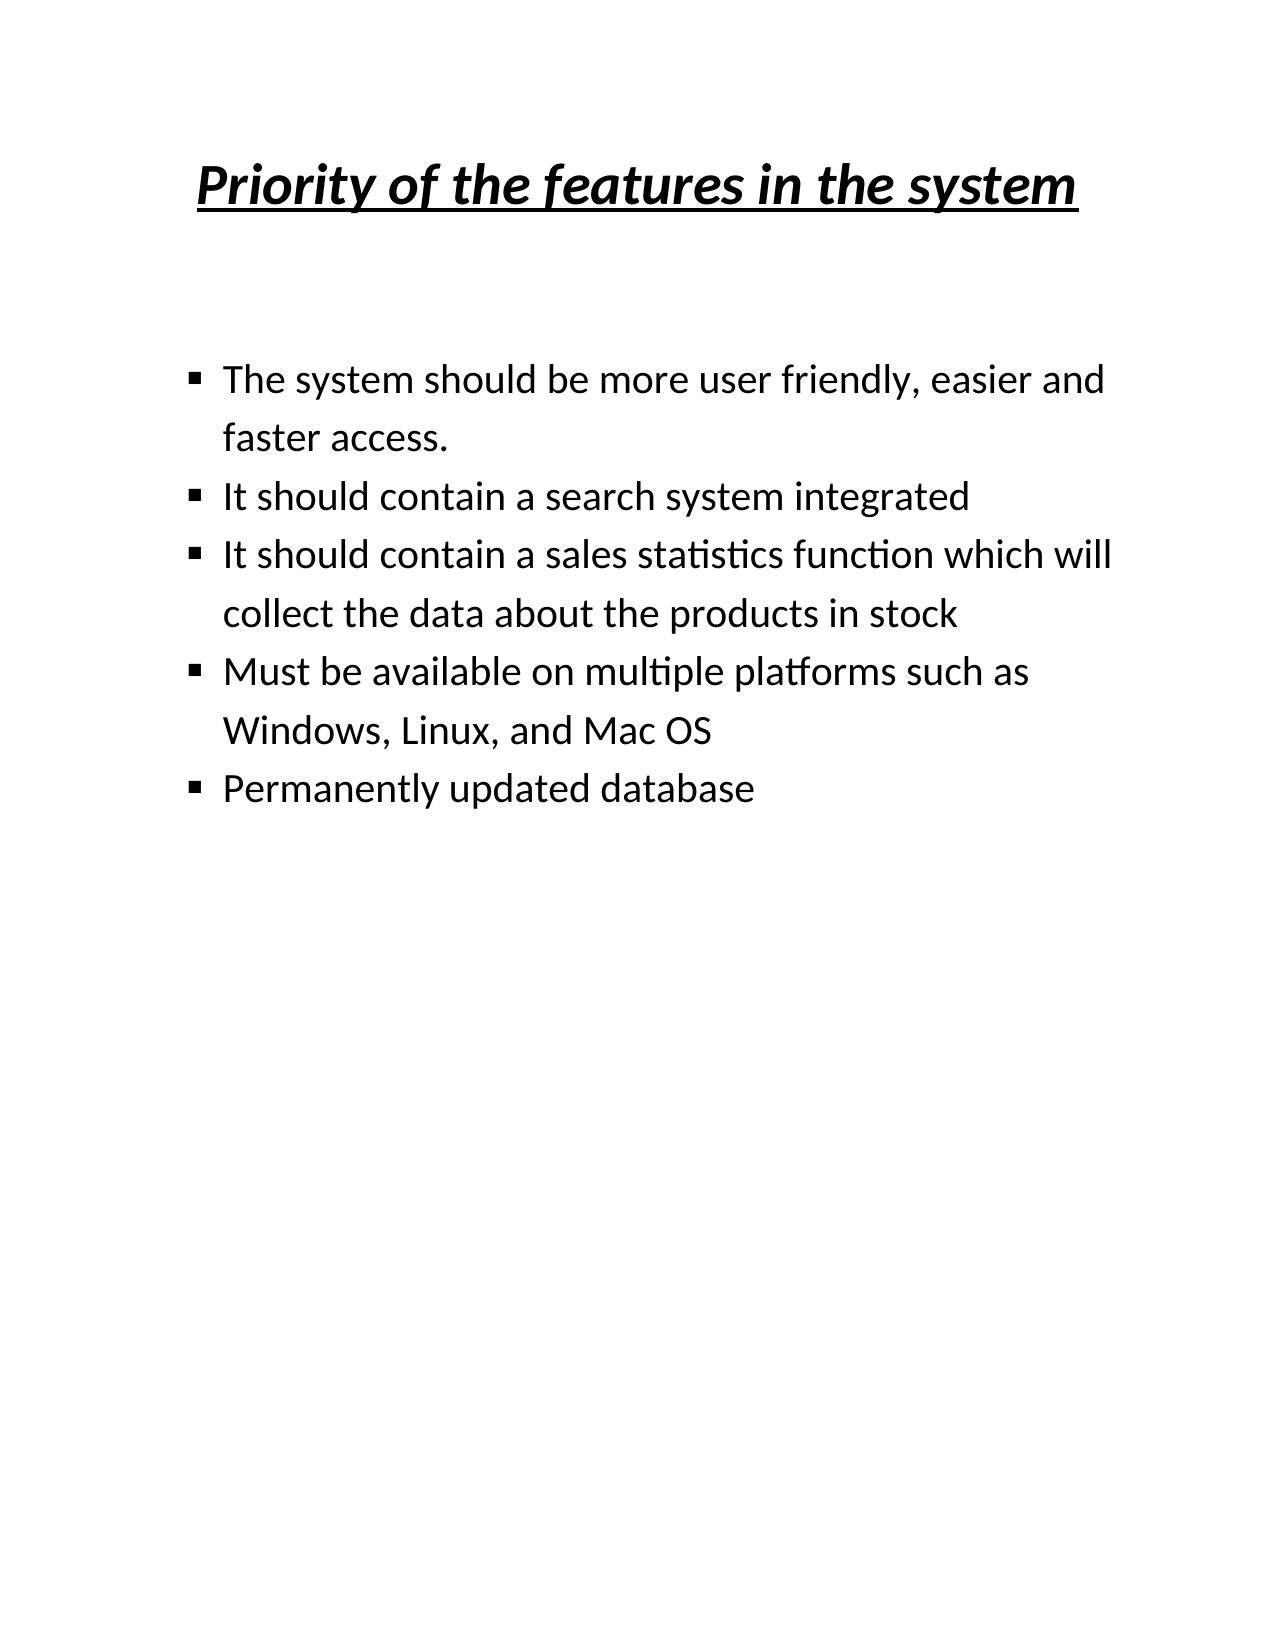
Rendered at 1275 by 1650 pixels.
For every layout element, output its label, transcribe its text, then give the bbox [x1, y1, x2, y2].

list It should contain a search system integrated [185, 470, 1127, 521]
list Permanently updated database [185, 762, 1127, 813]
list Must be available on multiple platforms such as Windows, Linux, and Mac OS [185, 645, 1127, 754]
list The system should be more user friendly, easier and faster access. [185, 353, 1127, 462]
text Priority of the features in the system [148, 148, 1127, 219]
list It should contain a sales statistics function which will collect the data about the products in stock [185, 528, 1127, 638]
